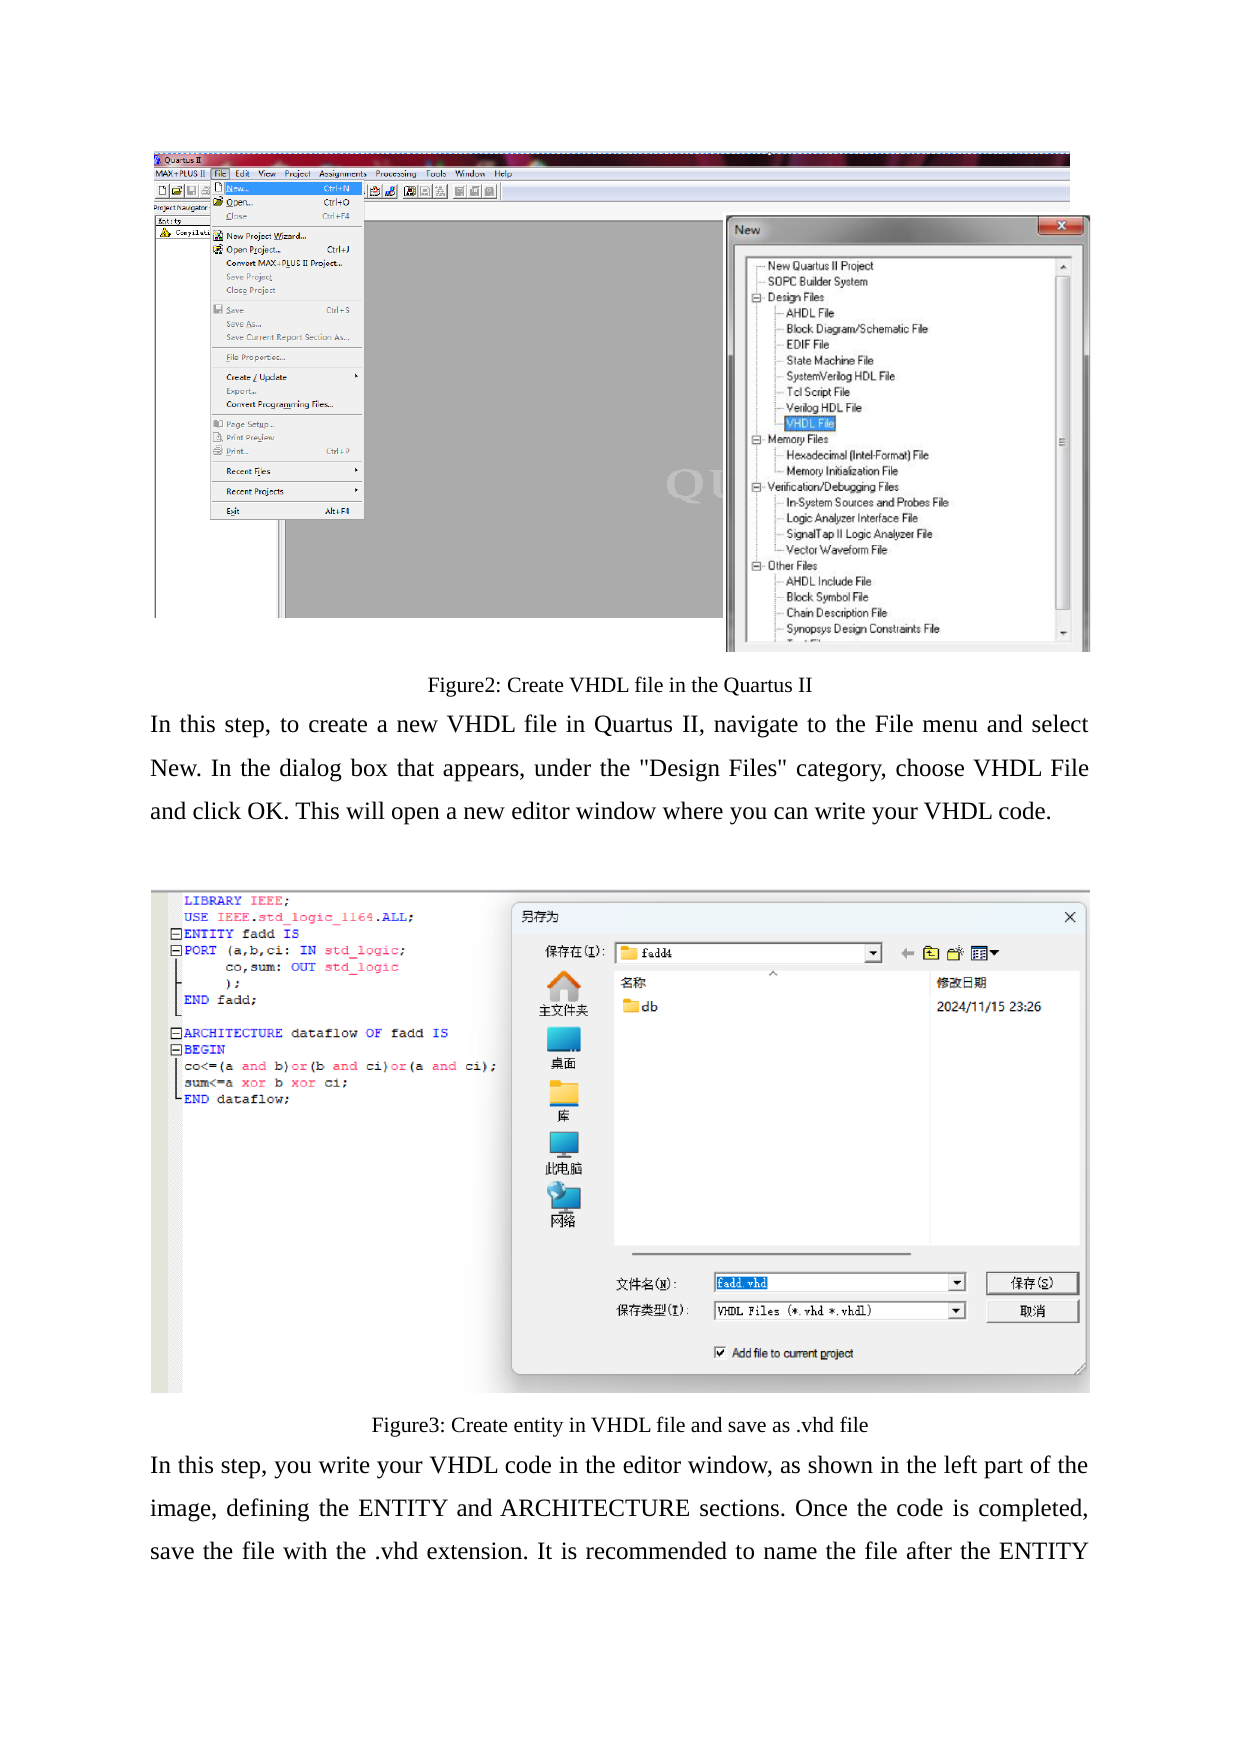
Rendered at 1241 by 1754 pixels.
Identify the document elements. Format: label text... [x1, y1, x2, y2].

text Figure2: Create VHDL file in the Quartus II [150, 672, 1090, 697]
text In this step, to create a new VHDL file in Quartus II, navigate to the File menu and select New. In the dialog box that appears, under the "Design Files" category, choose VHDL File and click OK. This will open a new editor window where you can write your VHDL code. [150, 709, 1090, 824]
text Figure3: Create entity in VHDL file and save as .vhd file [150, 1412, 1090, 1437]
picture [150, 150, 1091, 652]
picture [150, 889, 1091, 1393]
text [150, 1450, 1090, 1565]
